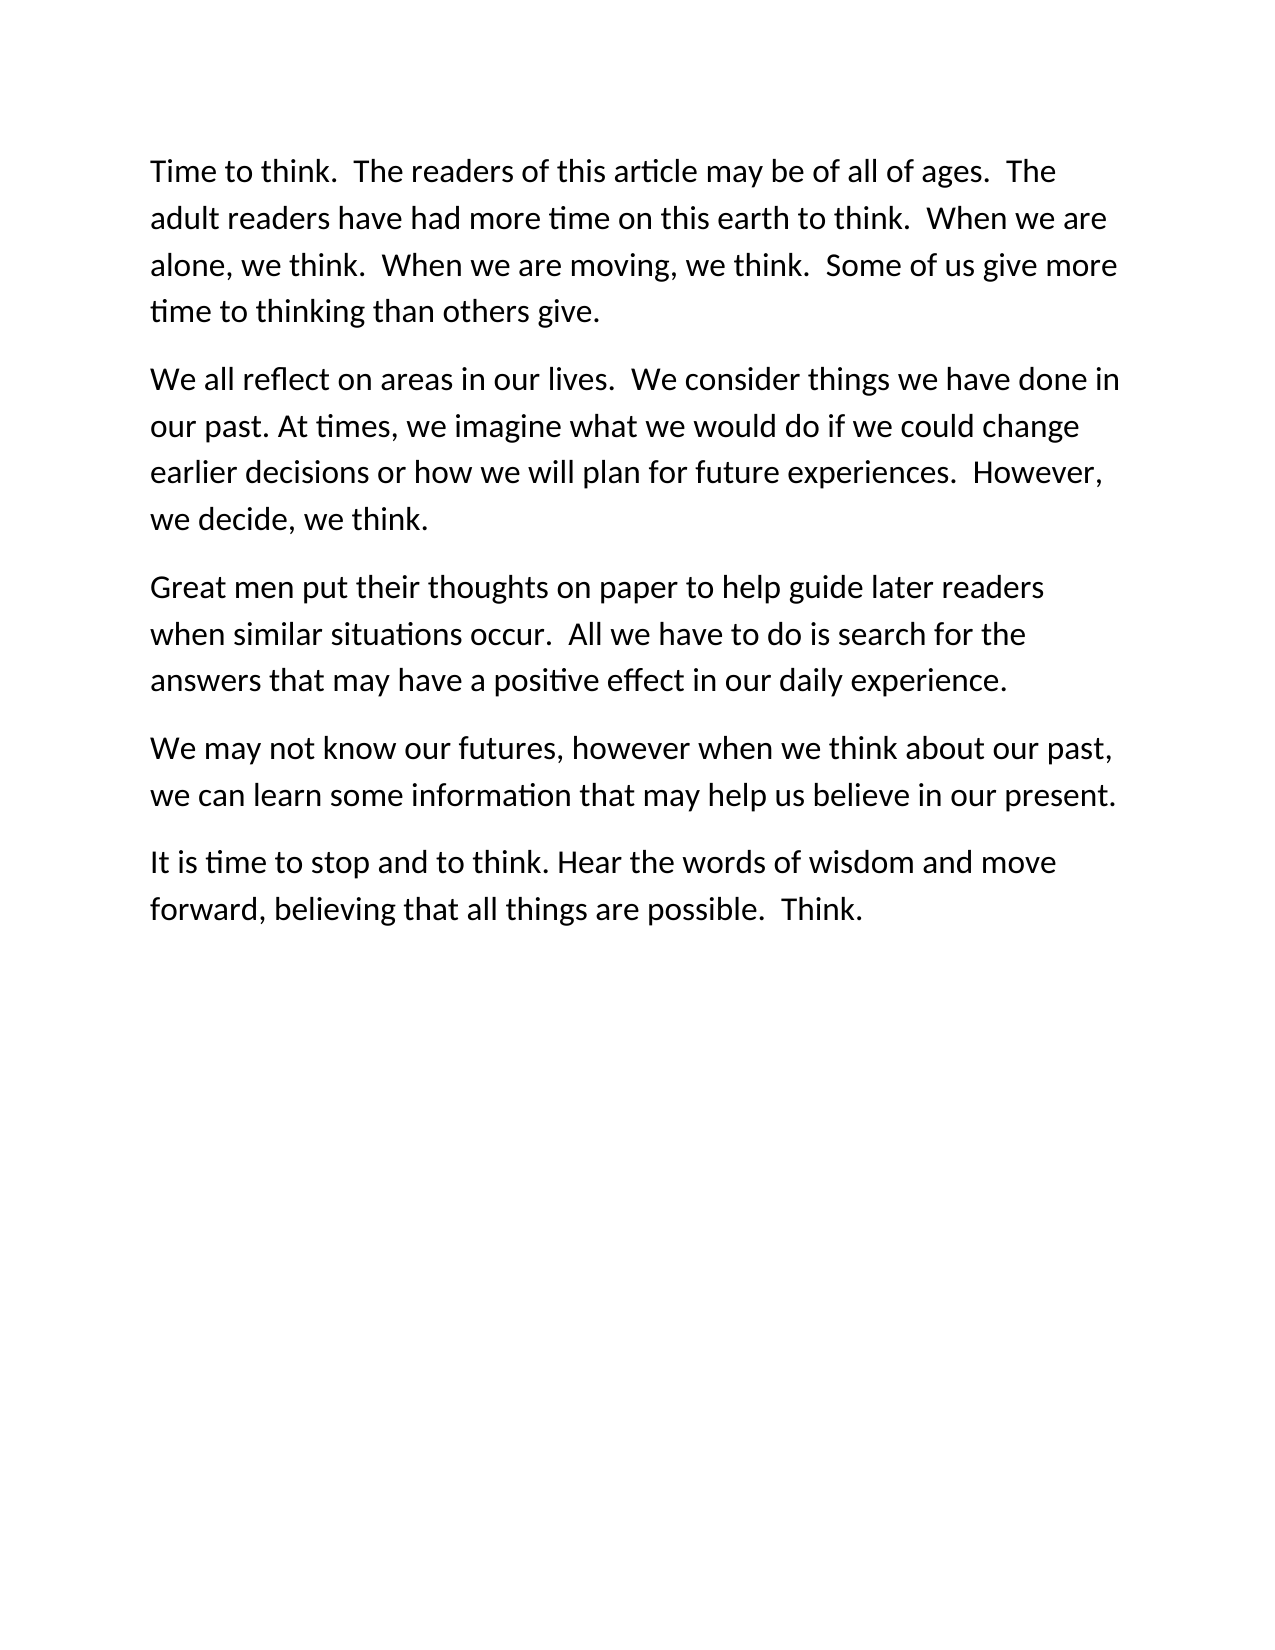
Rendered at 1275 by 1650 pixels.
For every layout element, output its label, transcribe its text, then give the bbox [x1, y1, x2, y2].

text Great men put their thoughts on paper to help guide later readers when similar situations occur. All we have to do is search for the answers that may have a positive effect in our daily experience. [150, 566, 1125, 700]
text We may not know our futures, however when we think about our past, we can learn some information that may help us believe in our present. [150, 727, 1125, 814]
text We all reflect on areas in our lives. We consider things we have done in our past. At times, we imagine what we would do if we could change earlier decisions or how we will plan for future experiences. However, we decide, we think. [150, 358, 1125, 539]
text It is time to stop and to think. Hear the words of wisdom and move forward, believing that all things are possible. Think. [150, 841, 1125, 929]
text Time to think. The readers of this article may be of all of ages. The adult readers have had more time on this earth to think. When we are alone, we think. When we are moving, we think. Some of us give more time to thinking than others give. [150, 150, 1125, 331]
